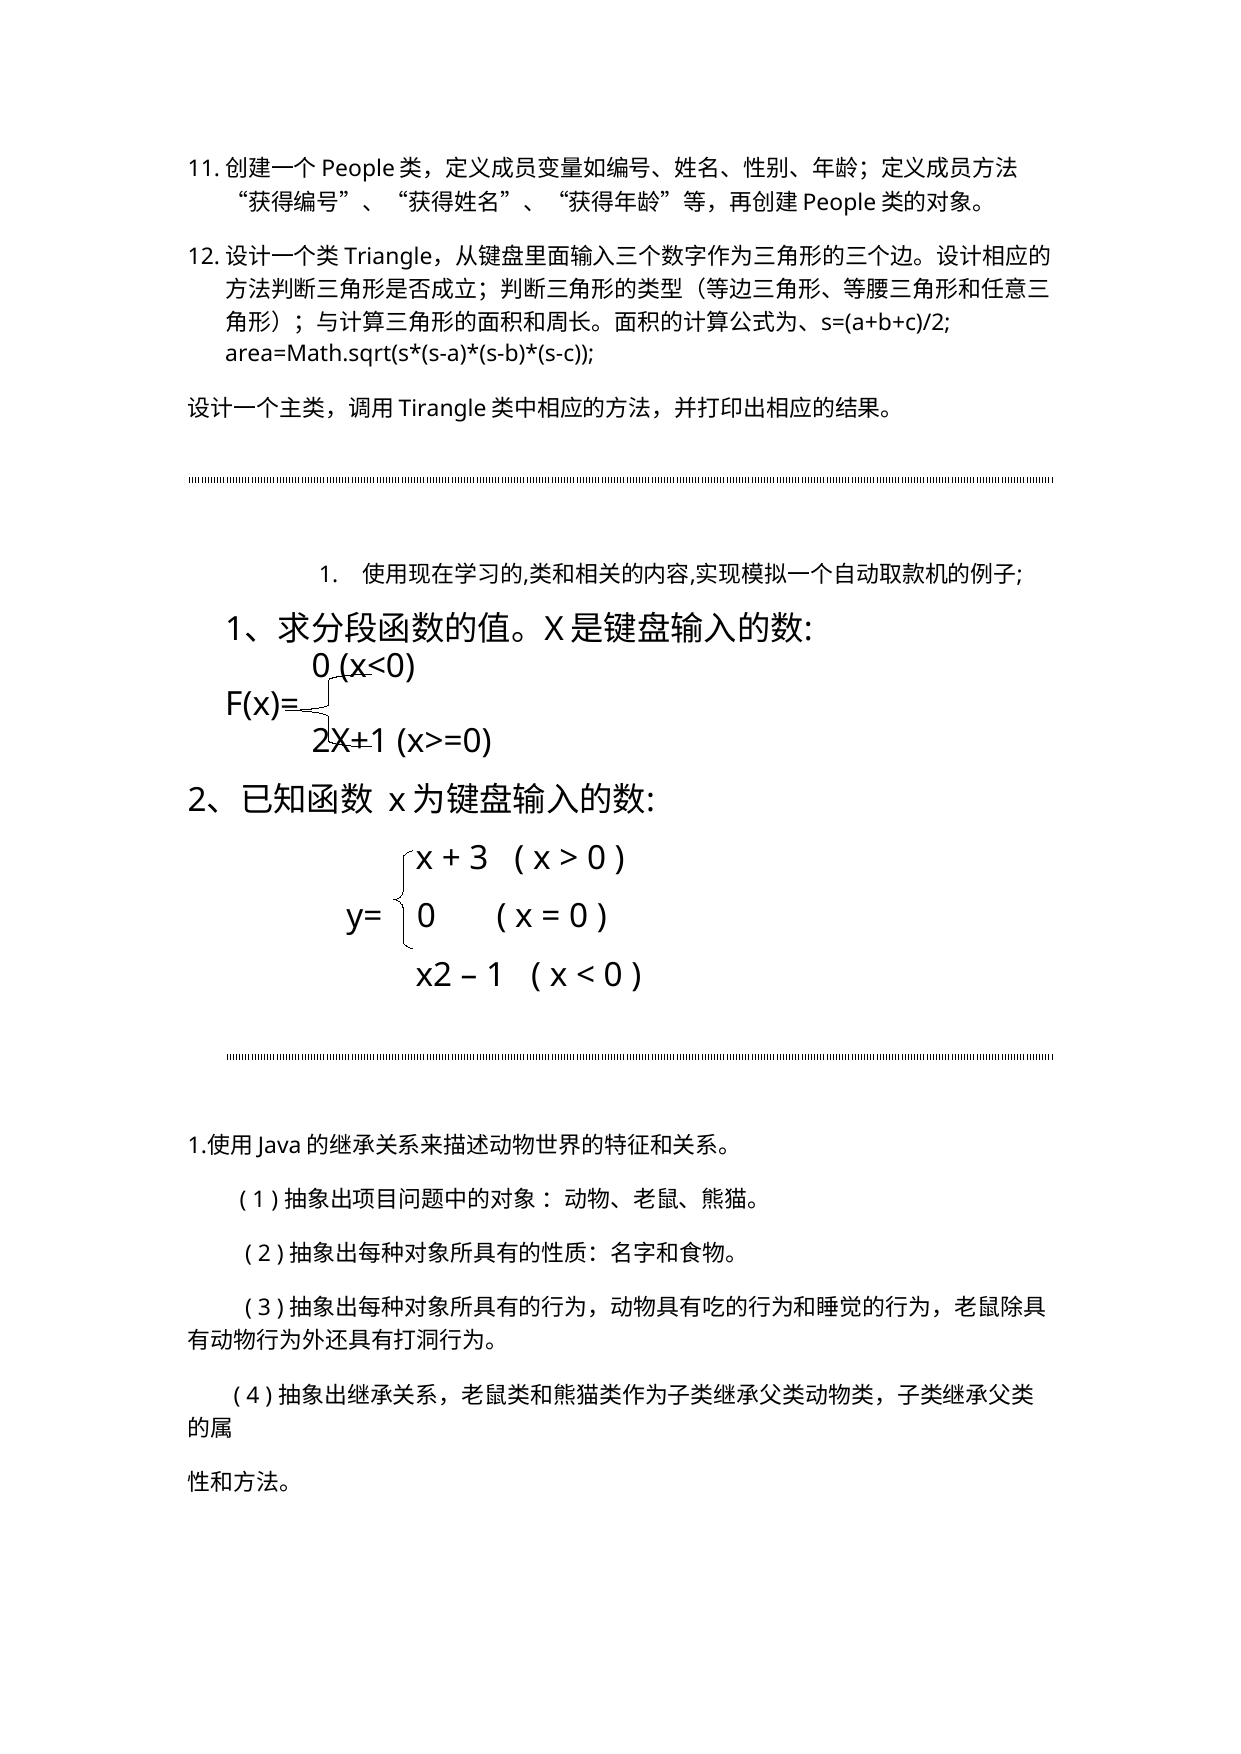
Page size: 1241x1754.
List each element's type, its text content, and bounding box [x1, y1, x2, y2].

text ( 2 ) 抽象出每种对象所具有的性质：名字和食物。 [187, 1235, 1053, 1268]
list 1、求分段函数的值。X是键盘输入的数: 0 (x<0) F(x)= 2X+1 (x>=0) [225, 610, 1053, 760]
text 性和方法。 [187, 1464, 1053, 1497]
list y= 0 ( x = 0 ) [225, 898, 1053, 935]
list x2 – 1 ( x < 0 ) [225, 956, 1053, 994]
text ( 4 ) 抽象出继承关系，老鼠类和熊猫类作为子类继承父类动物类，子类继承父类的属 [187, 1376, 1053, 1443]
text 设计一个主类，调用Tirangle类中相应的方法，并打印出相应的结果。 [187, 389, 1053, 423]
list 使用现在学习的,类和相关的内容,实现模拟一个自动取款机的例子; [319, 556, 1053, 589]
text 1.使用 Java的继承关系来描述动物世界的特征和关系。 [187, 1081, 1053, 1160]
text ( 1 ) 抽象出项目问题中的对象 ：动物、老鼠、熊猫。 [187, 1181, 1053, 1214]
text 2、已知函数 x为键盘输入的数: [187, 781, 1053, 819]
list 创建一个People类，定义成员变量如编号、姓名、性别、年龄；定义成员方法“获得编号”、“获得姓名”、“获得年龄”等，再创建People类的对象。 [187, 150, 1053, 217]
text ( 3 ) 抽象出每种对象所具有的行为，动物具有吃的行为和睡觉的行为，老鼠除具有动物行为外还具有打洞行为。 [187, 1289, 1053, 1356]
list 设计一个类Triangle，从键盘里面输入三个数字作为三角形的三个边。设计相应的方法判断三角形是否成立；判断三角形的类型（等边三角形、等腰三角形和任意三角形）；与计算三角形的面积和周长。面积的计算公式为、s=(a+b+c)/2; area=Math.sqrt(s*(s-a)*(s-b)*(s-c)); [187, 237, 1053, 369]
list x + 3 ( x > 0 ) [225, 839, 1053, 877]
